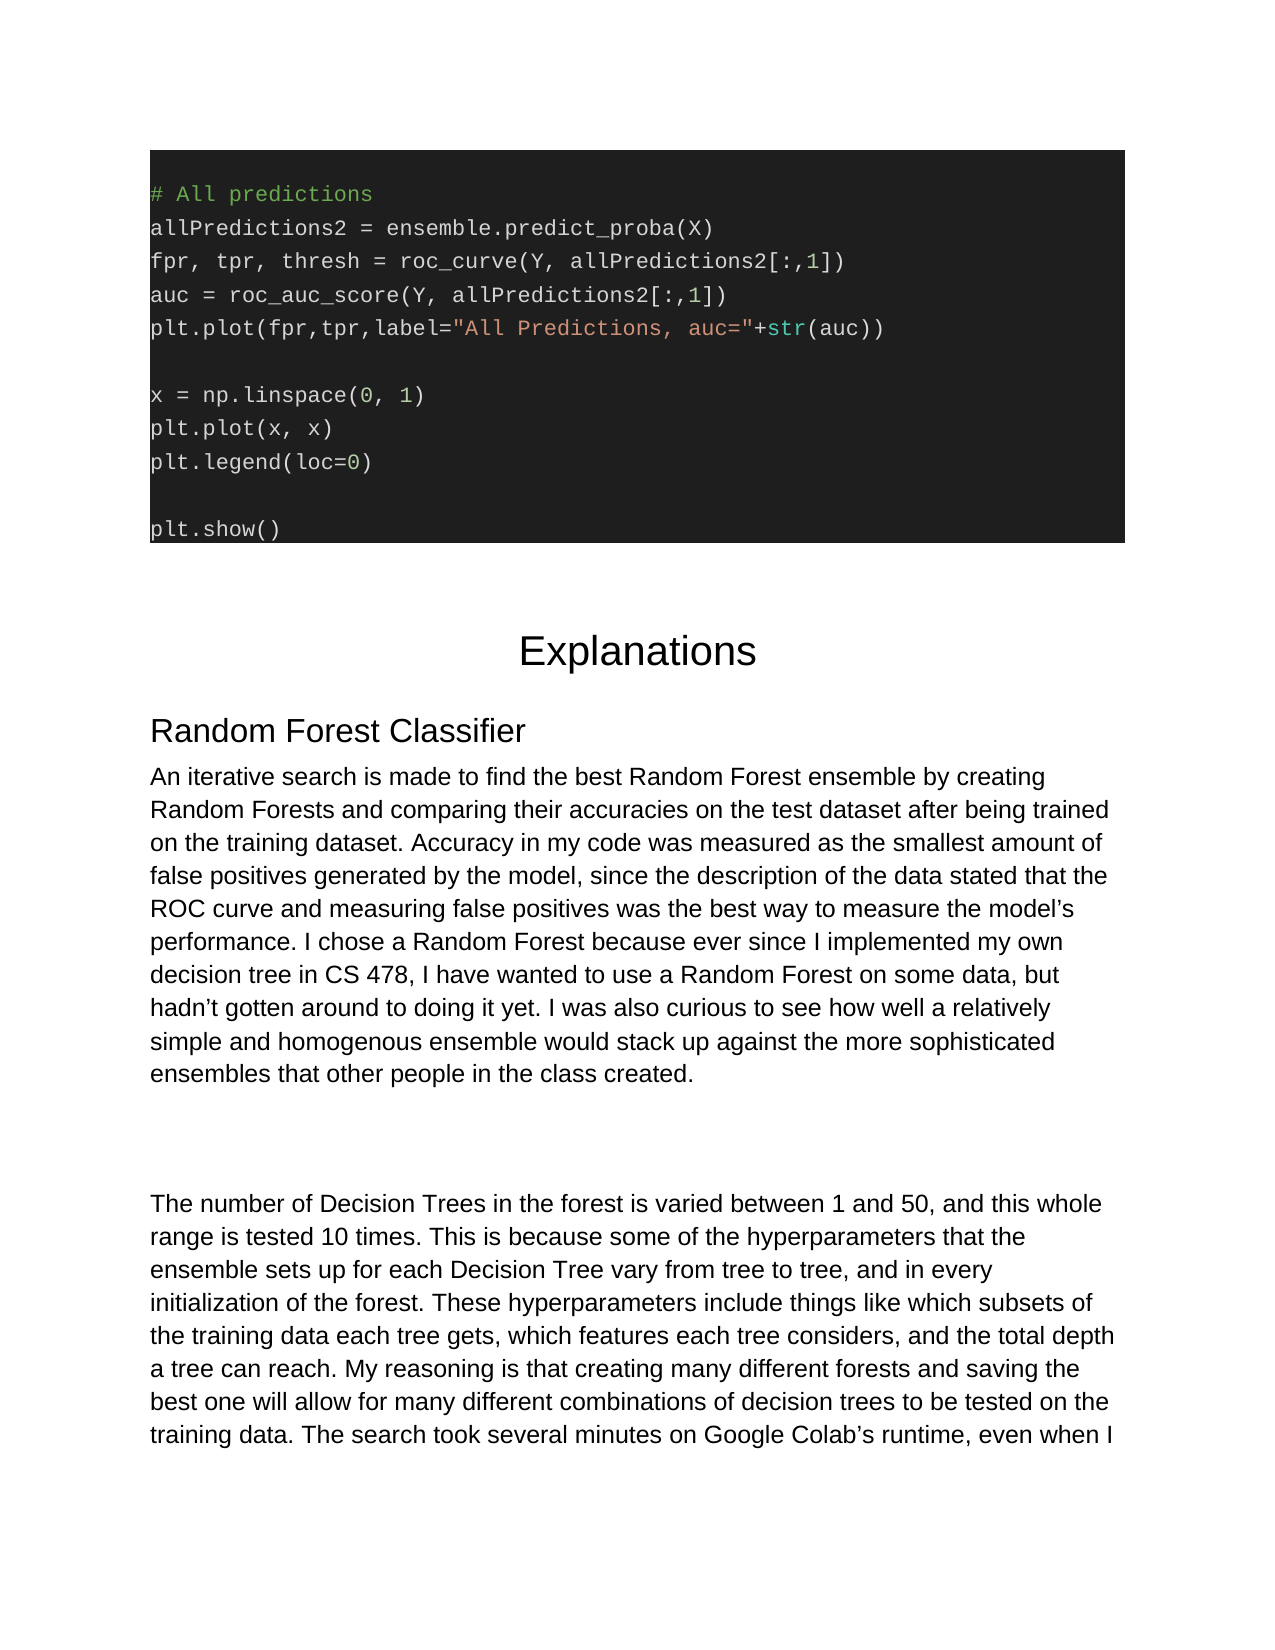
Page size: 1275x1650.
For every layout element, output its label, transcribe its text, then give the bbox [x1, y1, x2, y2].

text plt.show() [150, 518, 1125, 543]
text plt.plot(fpr,tpr,label="All Predictions, auc="+str(auc)) [150, 317, 1125, 342]
text allPredictions2 = ensemble.predict_proba(X) [150, 217, 1125, 242]
text plt.legend(loc=0) [150, 451, 1125, 476]
text auc = roc_auc_score(Y, allPredictions2[:,1]) [150, 284, 1125, 308]
text # All predictions [150, 183, 1125, 208]
text fpr, tpr, thresh = roc_curve(Y, allPredictions2[:,1]) [150, 250, 1125, 275]
text An iterative search is made to find the best Random Forest ensemble by creating Random Forests and comparing their accuracies on the test dataset after being trained on the training dataset. Accuracy in my code was measured as the smallest amount of false positives generated by the model, since the description of the data stated that the ROC curve and measuring false positives was the best way to measure the model’s performance. I chose a Random Forest because ever since I implemented my own decision tree in CS 478, I have wanted to use a Random Forest on some data, but hadn’t gotten around to doing it yet. I was also curious to see how well a relatively simple and homogenous ensemble would stack up against the more sophisticated ensembles that other people in the class created. [150, 762, 1125, 1088]
subtitle Explanations [150, 626, 1125, 674]
text plt.plot(x, x) [150, 417, 1125, 442]
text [150, 1189, 1125, 1449]
text x = np.linspace(0, 1) [150, 384, 1125, 409]
subtitle Random Forest Classifier [150, 711, 1125, 750]
